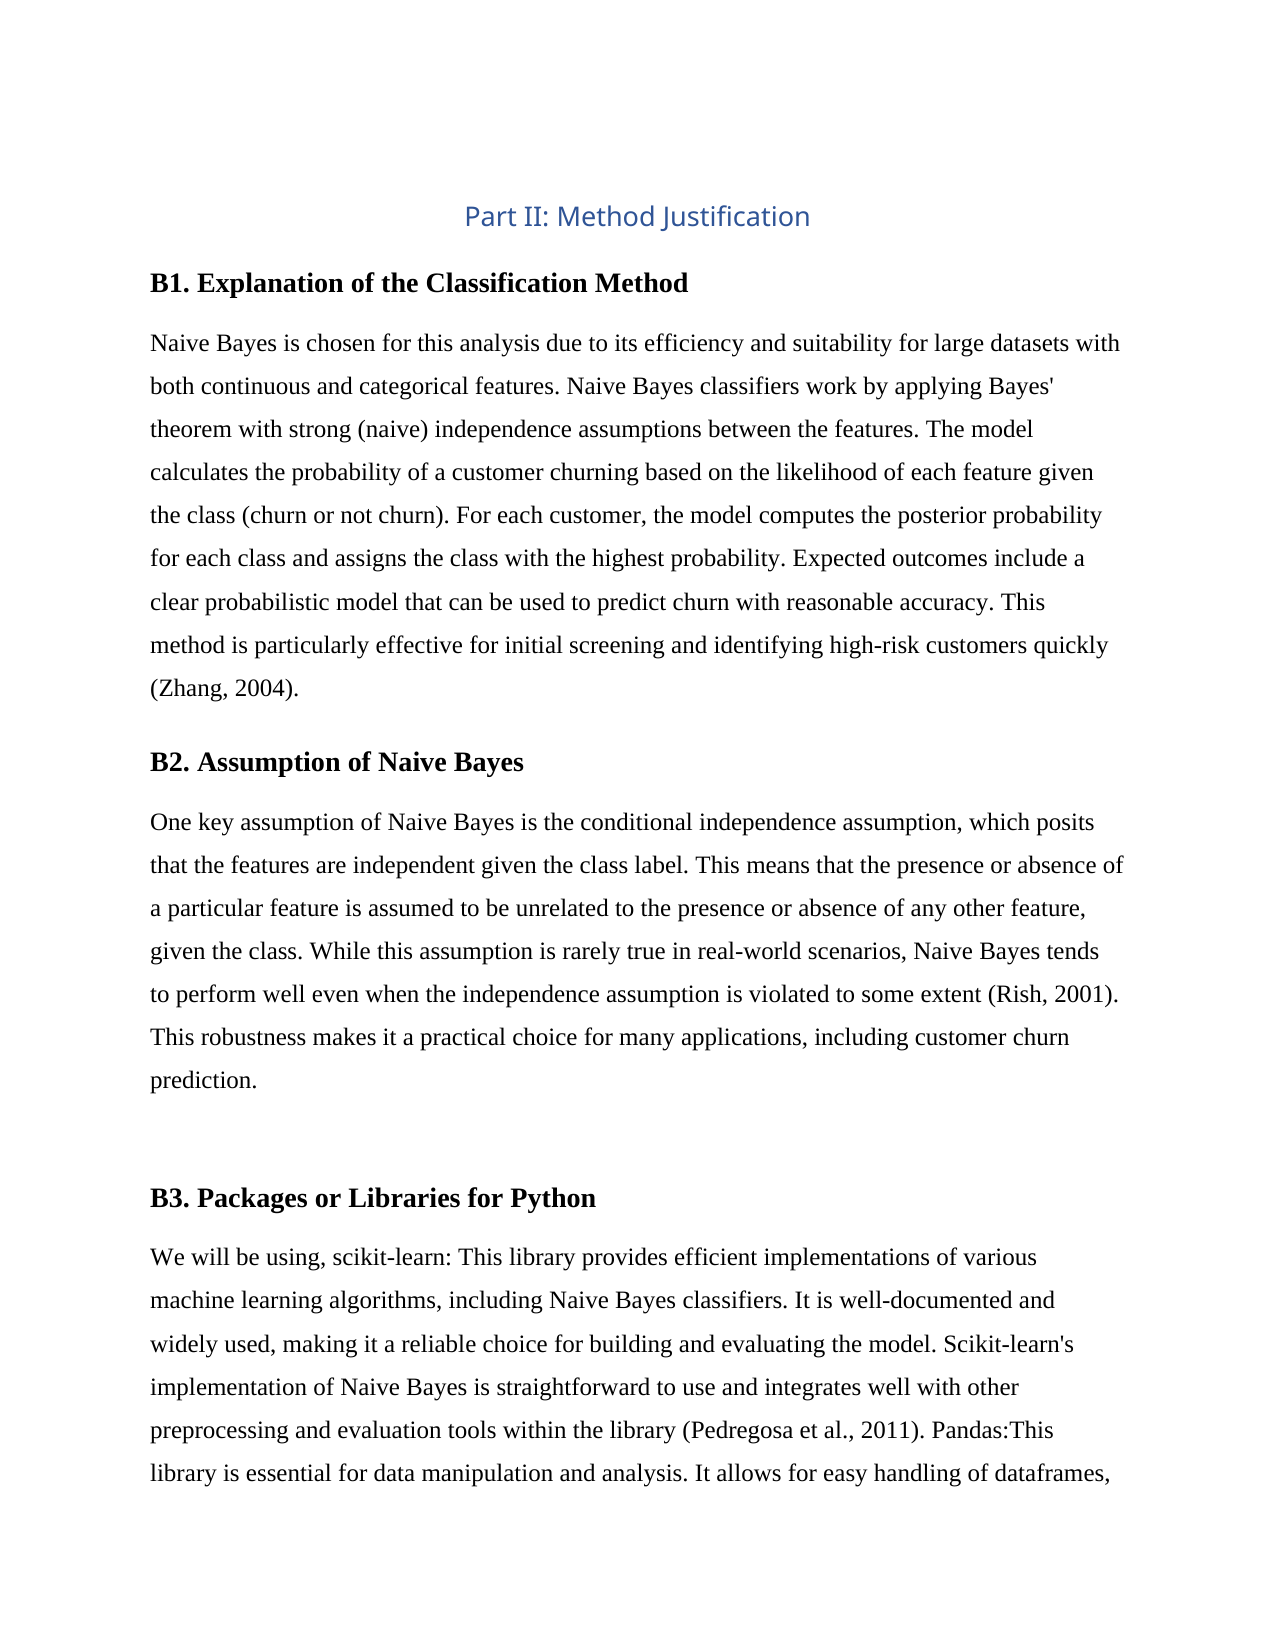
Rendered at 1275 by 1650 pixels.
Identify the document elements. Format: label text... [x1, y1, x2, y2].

text Naive Bayes is chosen for this analysis due to its efficiency and suitability for large datasets with both continuous and categorical features. Naive Bayes classifiers work by applying Bayes' theorem with strong (naive) independence assumptions between the features. The model calculates the probability of a customer churning based on the likelihood of each feature given the class (churn or not churn). For each customer, the model computes the posterior probability for each class and assigns the class with the highest probability. Expected outcomes include a clear probabilistic model that can be used to predict churn with reasonable accuracy. This method is particularly effective for initial screening and identifying high-risk customers quickly (Zhang, 2004). [150, 328, 1125, 702]
subtitle Part II: Method Justification [150, 197, 1125, 234]
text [150, 1242, 1125, 1487]
text One key assumption of Naive Bayes is the conditional independence assumption, which posits that the features are independent given the class label. This means that the presence or absence of a particular feature is assumed to be unrelated to the presence or absence of any other feature, given the class. While this assumption is rarely true in real-world scenarios, Naive Bayes tends to perform well even when the independence assumption is violated to some extent (Rish, 2001). This robustness makes it a practical choice for many applications, including customer churn prediction. [150, 807, 1125, 1094]
subtitle B1. Explanation of the Classification Method [150, 266, 1125, 299]
subtitle B3. Packages or Libraries for Python [150, 1181, 1125, 1213]
subtitle B2. Assumption of Naive Bayes [150, 745, 1125, 777]
